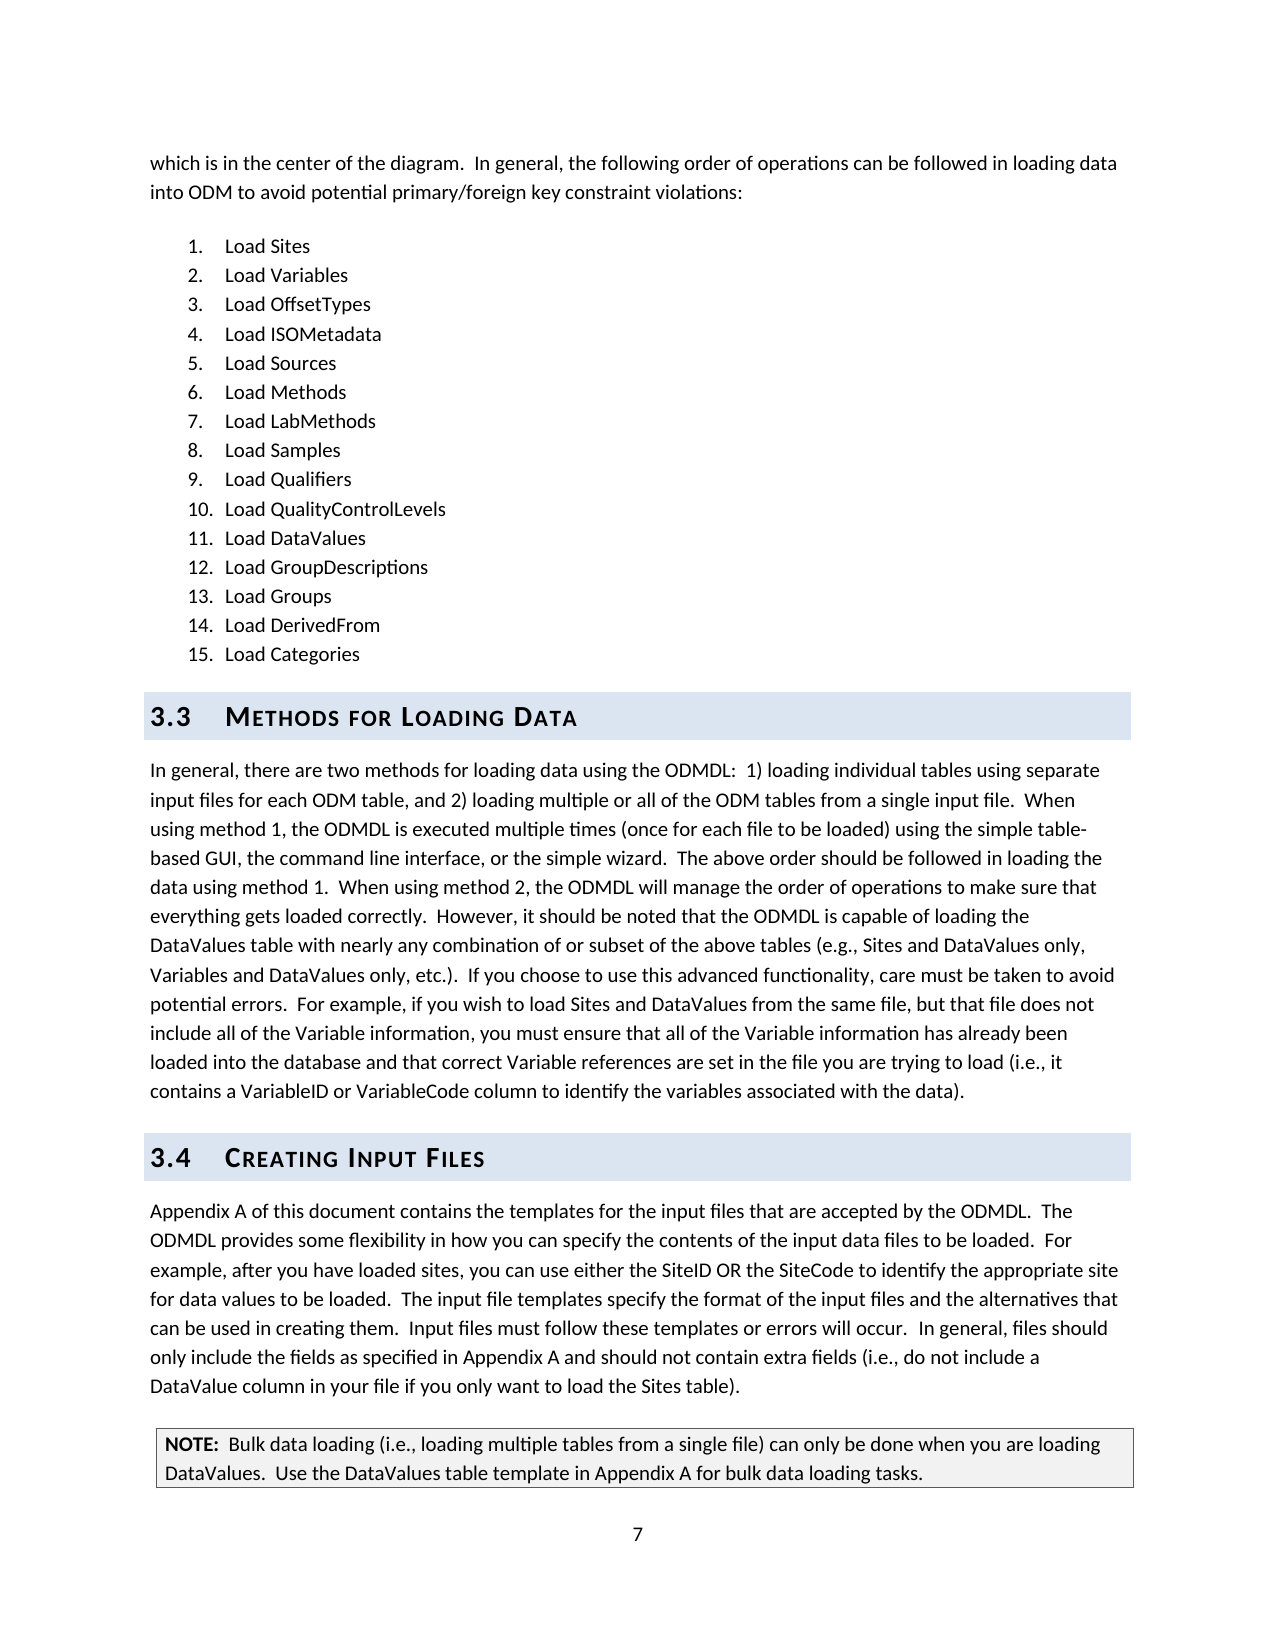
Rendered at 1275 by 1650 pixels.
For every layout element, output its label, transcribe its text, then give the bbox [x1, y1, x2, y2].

list Load Methods [187, 379, 1125, 404]
text In general, there are two methods for loading data using the ODMDL: 1) loading individual tables using separate input files for each ODM table, and 2) loading multiple or all of the ODM tables from a single input file. When using method 1, the ODMDL is executed multiple times (once for each file to be loaded) using the simple table-based GUI, the command line interface, or the simple wizard. The above order should be followed in loading the data using method 1. When using method 2, the ODMDL will manage the order of operations to make sure that everything gets loaded correctly. However, it should be noted that the ODMDL is capable of loading the DataValues table with nearly any combination of or subset of the above tables (e.g., Sites and DataValues only, Variables and DataValues only, etc.). If you choose to use this advanced functionality, care must be taken to avoid potential errors. For example, if you wish to load Sites and DataValues from the same file, but that file does not include all of the Variable information, you must ensure that all of the Variable information has already been loaded into the database and that correct Variable references are set in the file you are trying to load (i.e., it contains a VariableID or VariableCode column to identify the variables associated with the data). [150, 758, 1125, 1104]
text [150, 150, 1125, 204]
list Load Groups [187, 583, 1125, 609]
list Load Sources [187, 350, 1125, 375]
list Load Qualifiers [187, 467, 1125, 492]
list Load GroupDescriptions [187, 554, 1125, 579]
text Appendix A of this document contains the templates for the input files that are accepted by the ODMDL. The ODMDL provides some flexibility in how you can specify the contents of the input data files to be loaded. For example, after you have loaded sites, you can use either the SiteID OR the SiteCode to identify the appropriate site for data values to be loaded. The input file templates specify the format of the input files and the alternatives that can be used in creating them. Input files must follow these templates or errors will occur. In general, files should only include the fields as specified in Appendix A and should not contain extra fields (i.e., do not include a DataValue column in your file if you only want to load the Sites table). [150, 1198, 1125, 1399]
list Load DataValues [187, 525, 1125, 550]
list Load ISOMetadata [187, 321, 1125, 346]
text NOTE: Bulk data loading (i.e., loading multiple tables from a single file) can only be done when you are loading DataValues. Use the DataValues table template in Appendix A for bulk data loading tasks. [157, 1429, 1133, 1487]
subtitle 3.3 Methods for Loading Data [150, 698, 1125, 733]
list Load DerivedFrom [187, 612, 1125, 638]
list Load QualityControlLevels [187, 496, 1125, 521]
list Load Categories [187, 642, 1125, 667]
list Load Sites [187, 233, 1125, 259]
subtitle 3.4 Creating Input Files [150, 1139, 1125, 1174]
list Load OffsetTypes [187, 292, 1125, 317]
list Load LabMethods [187, 408, 1125, 434]
list Load Samples [187, 437, 1125, 463]
list Load Variables [187, 262, 1125, 288]
